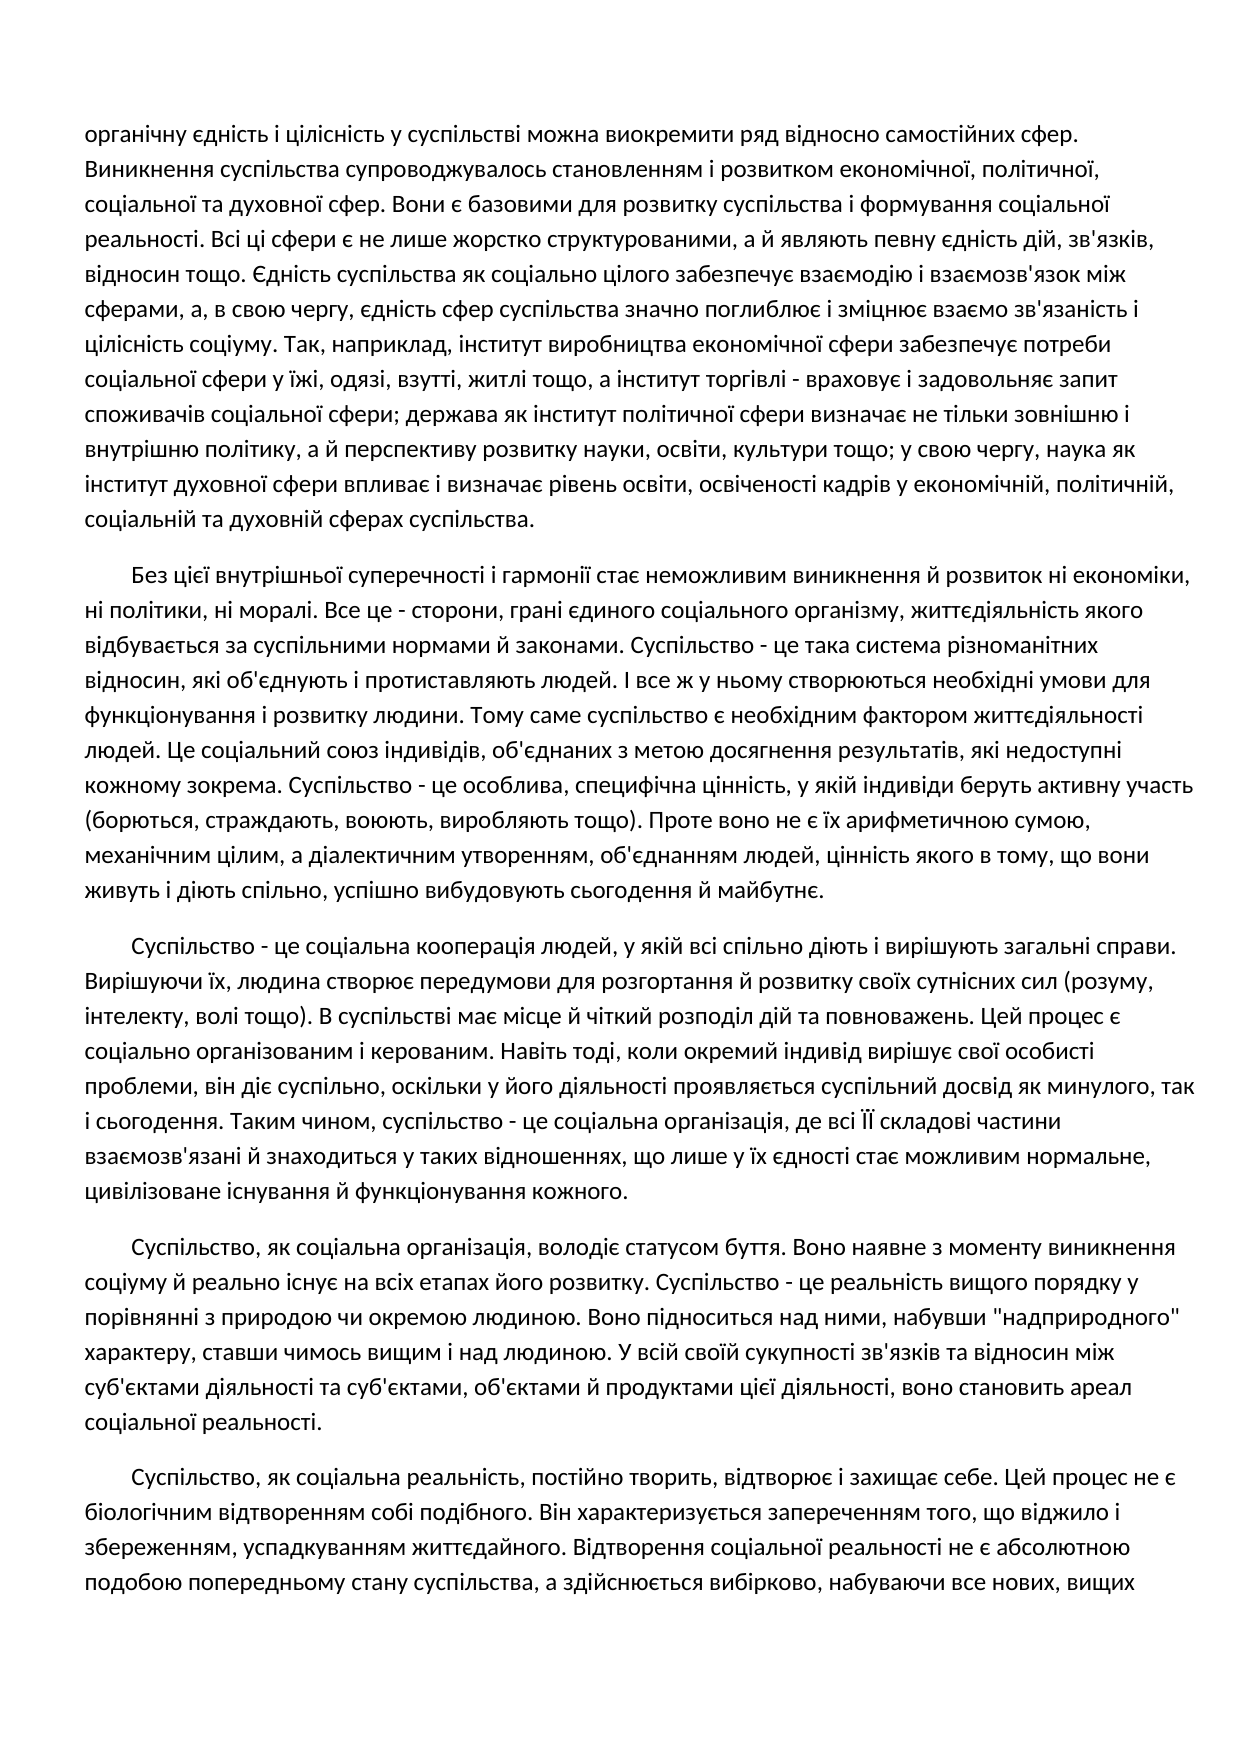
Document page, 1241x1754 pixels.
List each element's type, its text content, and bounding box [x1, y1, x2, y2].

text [84, 118, 1200, 534]
text Суспільство - це соціальна кооперація людей, у якій всі спільно діють і вирішують загальні справи. Вирішуючи їх, людина створює передумови для розгортання й розвитку своїх сутнісних сил (розуму, інтелекту, волі тощо). В суспільстві має місце й чіткий розподіл дій та повноважень. Цей процес є соціально організованим і керованим. Навіть тоді, коли окремий індивід вирішує свої особисті проблеми, він діє суспільно, оскільки у його діяльності проявляється суспільний досвід як минулого, так і сьогодення. Таким чином, суспільство - це соціальна організація, де всі ЇЇ складові частини взаємозв'язані й знаходиться у таких відношеннях, що лише у їх єдності стає можливим нормальне, цивілізоване існування й функціонування кожного. [84, 930, 1200, 1205]
text Без цієї внутрішньої суперечності і гармонії стає неможливим виникнення й розвиток ні економіки, ні політики, ні моралі. Все це - сторони, грані єдиного соціального організму, життєдіяльність якого відбувається за суспільними нормами й законами. Суспільство - це така система різноманітних відносин, які об'єднують і протиставляють людей. І все ж у ньому створюються необхідні умови для функціонування і розвитку людини. Тому саме суспільство є необхідним фактором життєдіяльності людей. Це соціальний союз індивідів, об'єднаних з метою досягнення результатів, які недоступні кожному зокрема. Суспільство - це особлива, специфічна цінність, у якій індивіди беруть активну участь (борються, страждають, воюють, виробляють тощо). Проте воно не є їх арифметичною сумою, механічним цілим, а діалектичним утворенням, об'єднанням людей, цінність якого в тому, що вони живуть і діють спільно, успішно вибудовують сьогодення й майбутнє. [84, 559, 1200, 904]
text Суспільство, як соціальна організація, володіє статусом буття. Воно наявне з моменту виникнення соціуму й реально існує на всіх етапах його розвитку. Суспільство - це реальність вищого порядку у порівнянні з природою чи окремою людиною. Воно підноситься над ними, набувши "надприродного" характеру, ставши чимось вищим і над людиною. У всій своїй сукупності зв'язків та відносин між суб'єктами діяльності та суб'єктами, об'єктами й продуктами цієї діяльності, воно становить ареал соціальної реальності. [84, 1231, 1200, 1436]
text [84, 1461, 1200, 1597]
